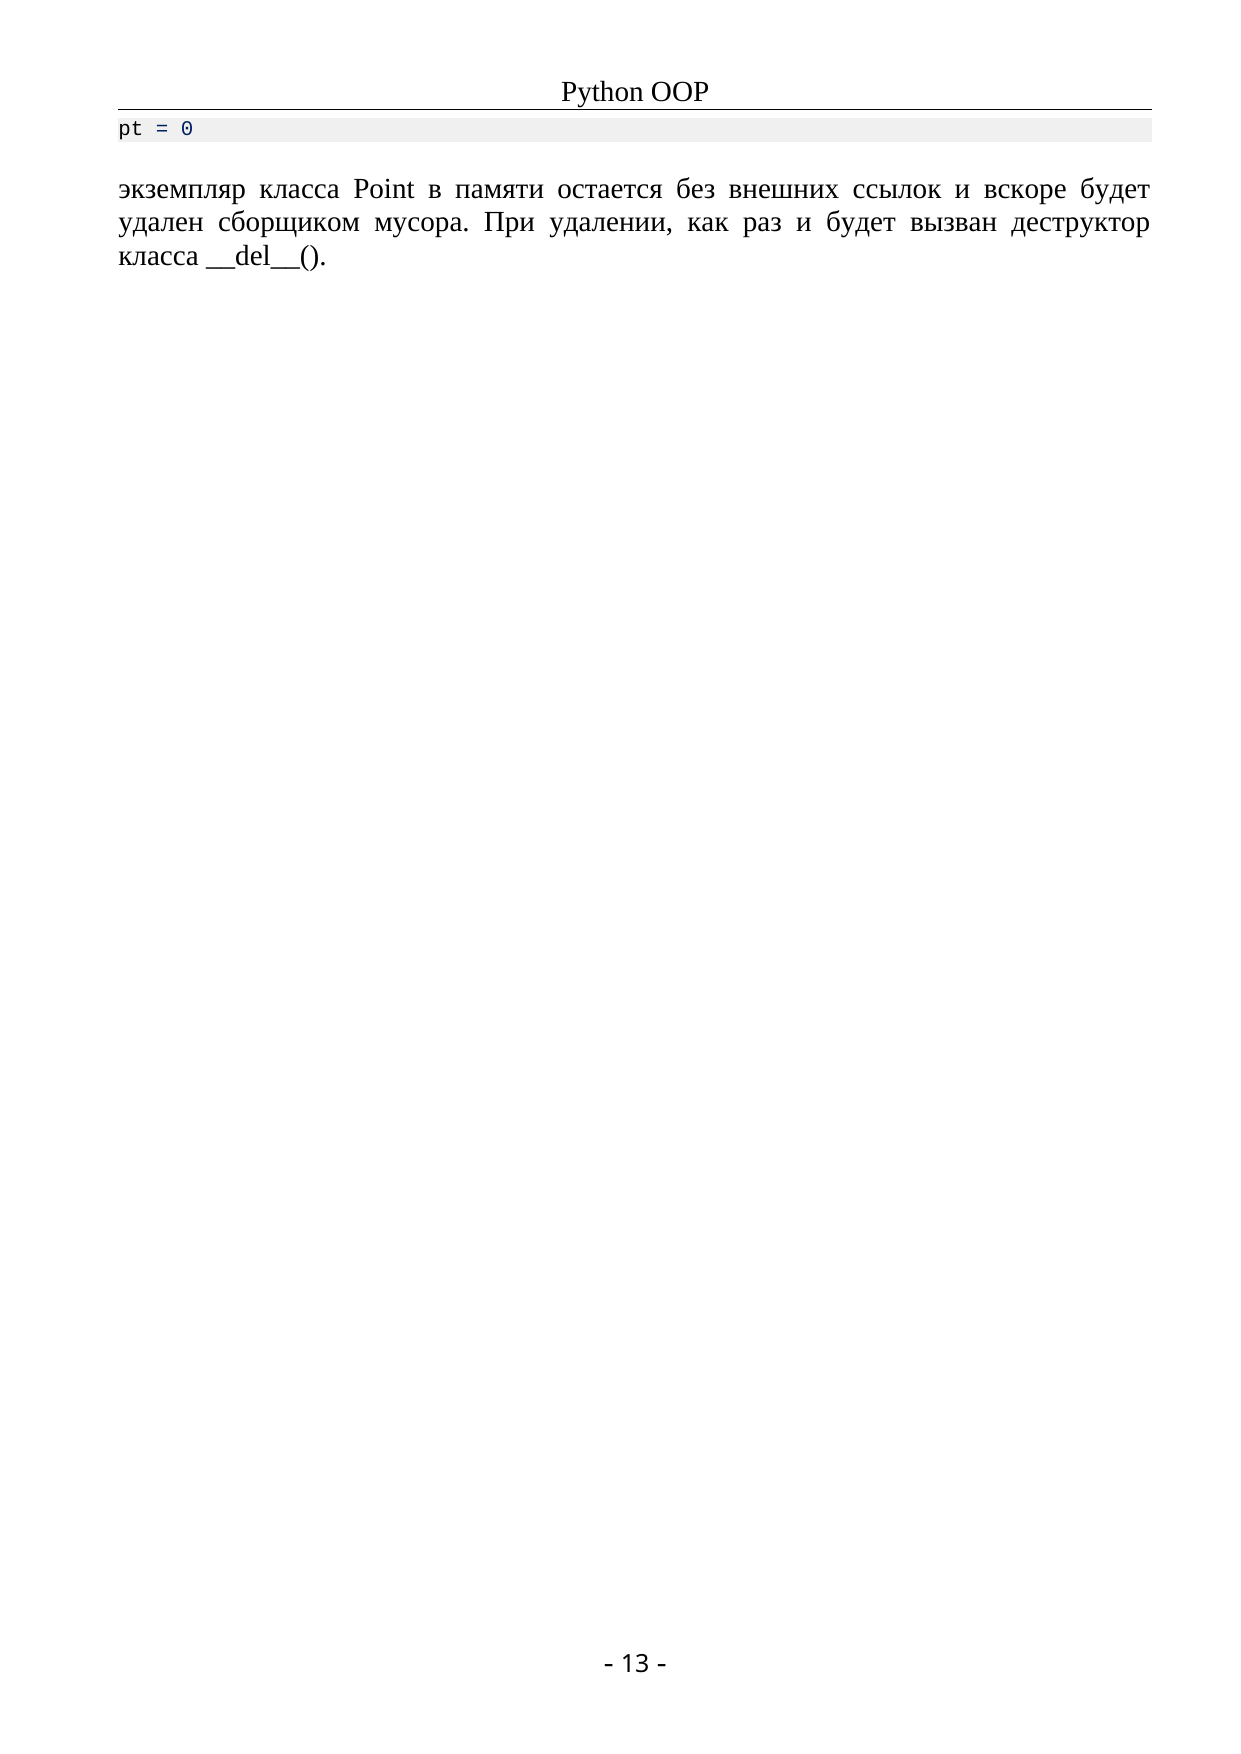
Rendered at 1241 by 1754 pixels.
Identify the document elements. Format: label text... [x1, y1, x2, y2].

text pt = 0 [118, 118, 1152, 142]
text экземпляр класса Point в памяти остается без внешних ссылок и вскоре будет удален сборщиком мусора. При удалении, как раз и будет вызван деструктор класса __del__(). [118, 171, 1152, 272]
